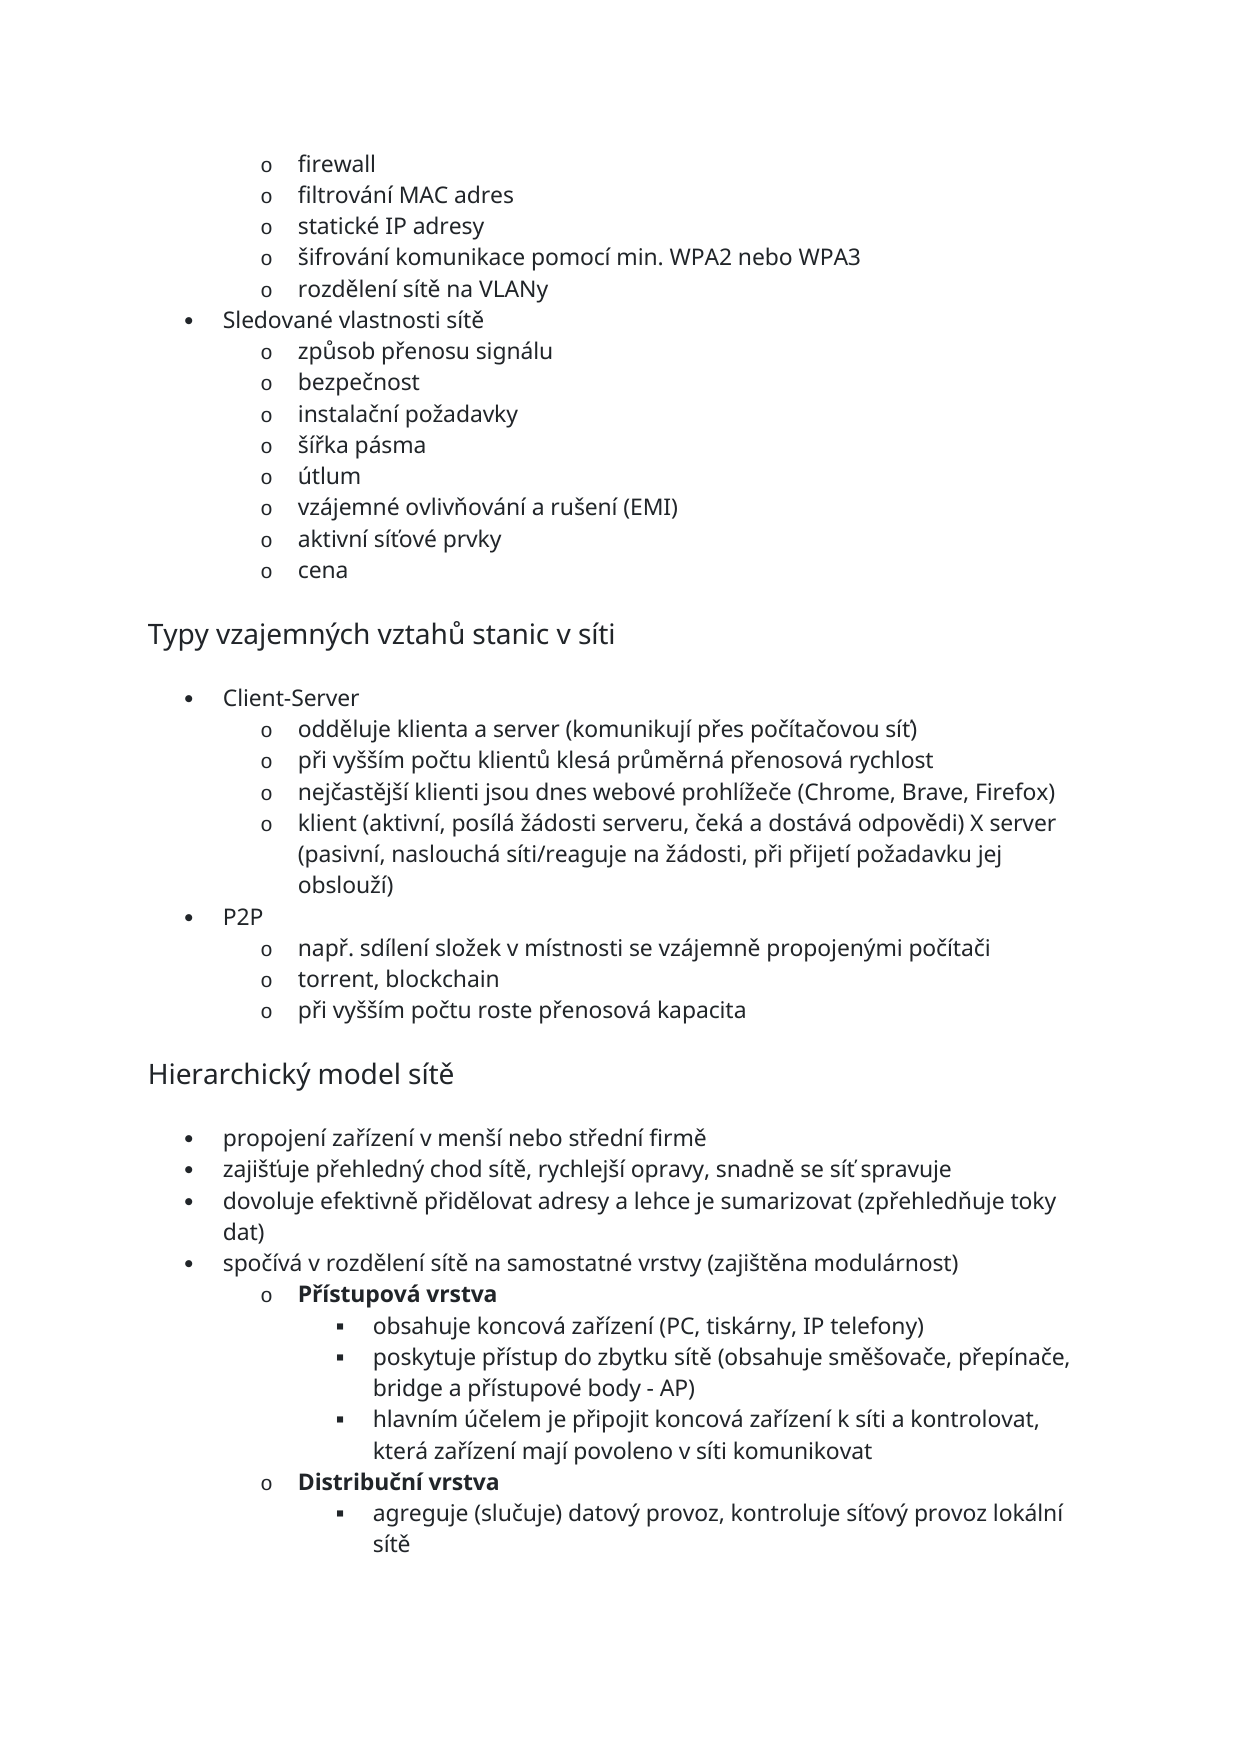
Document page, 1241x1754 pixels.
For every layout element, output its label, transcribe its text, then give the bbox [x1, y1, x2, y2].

subtitle Hierarchický model sítě [148, 1055, 1093, 1093]
list rozdělení sítě na VLANy [260, 273, 1093, 304]
list při vyšším počtu klientů klesá průměrná přenosová rychlost [260, 744, 1093, 776]
list útlum [260, 460, 1093, 491]
list Sledované vlastnosti sítě [185, 304, 1093, 335]
list zajišťuje přehledný chod sítě, rychlejší opravy, snadně se síť spravuje [185, 1153, 1093, 1185]
list firewall [260, 148, 1093, 179]
list Přístupová vrstva [260, 1278, 1093, 1310]
list bezpečnost [260, 366, 1093, 398]
list torrent, blockchain [260, 963, 1093, 994]
list poskytuje přístup do zbytku sítě (obsahuje směšovače, přepínače, bridge a přístupové body - AP) [335, 1341, 1093, 1403]
list nejčastější klienti jsou dnes webové prohlížeče (Chrome, Brave, Firefox) [260, 776, 1093, 807]
list filtrování MAC adres [260, 179, 1093, 210]
list Client-Server [185, 682, 1093, 713]
list odděluje klienta a server (komunikují přes počítačovou síť) [260, 713, 1093, 744]
list klient (aktivní, posílá žádosti serveru, čeká a dostává odpovědi) X server (pasivní, naslouchá síti/reaguje na žádosti, při přijetí požadavku jej obslouží) [260, 807, 1093, 901]
list vzájemné ovlivňování a rušení (EMI) [260, 491, 1093, 523]
list propojení zařízení v menší nebo střední firmě [185, 1122, 1093, 1153]
subtitle Typy vzajemných vztahů stanic v síti [148, 614, 1093, 653]
list dovoluje efektivně přidělovat adresy a lehce je sumarizovat (zpřehledňuje toky dat) [185, 1185, 1093, 1247]
list šířka pásma [260, 429, 1093, 460]
list např. sdílení složek v místnosti se vzájemně propojenými počítači [260, 932, 1093, 963]
list při vyšším počtu roste přenosová kapacita [260, 994, 1093, 1026]
list statické IP adresy [260, 210, 1093, 241]
list instalační požadavky [260, 398, 1093, 429]
list způsob přenosu signálu [260, 335, 1093, 366]
list spočívá v rozdělení sítě na samostatné vrstvy (zajištěna modulárnost) [185, 1247, 1093, 1278]
list Distribuční vrstva [260, 1466, 1093, 1497]
list hlavním účelem je připojit koncová zařízení k síti a kontrolovat, která zařízení mají povoleno v síti komunikovat [335, 1403, 1093, 1466]
list šifrování komunikace pomocí min. WPA2 nebo WPA3 [260, 241, 1093, 273]
list aktivní síťové prvky [260, 523, 1093, 554]
list P2P [185, 901, 1093, 932]
list cena [260, 554, 1093, 585]
list agreguje (slučuje) datový provoz, kontroluje síťový provoz lokální sítě [335, 1497, 1093, 1560]
list obsahuje koncová zařízení (PC, tiskárny, IP telefony) [335, 1310, 1093, 1341]
